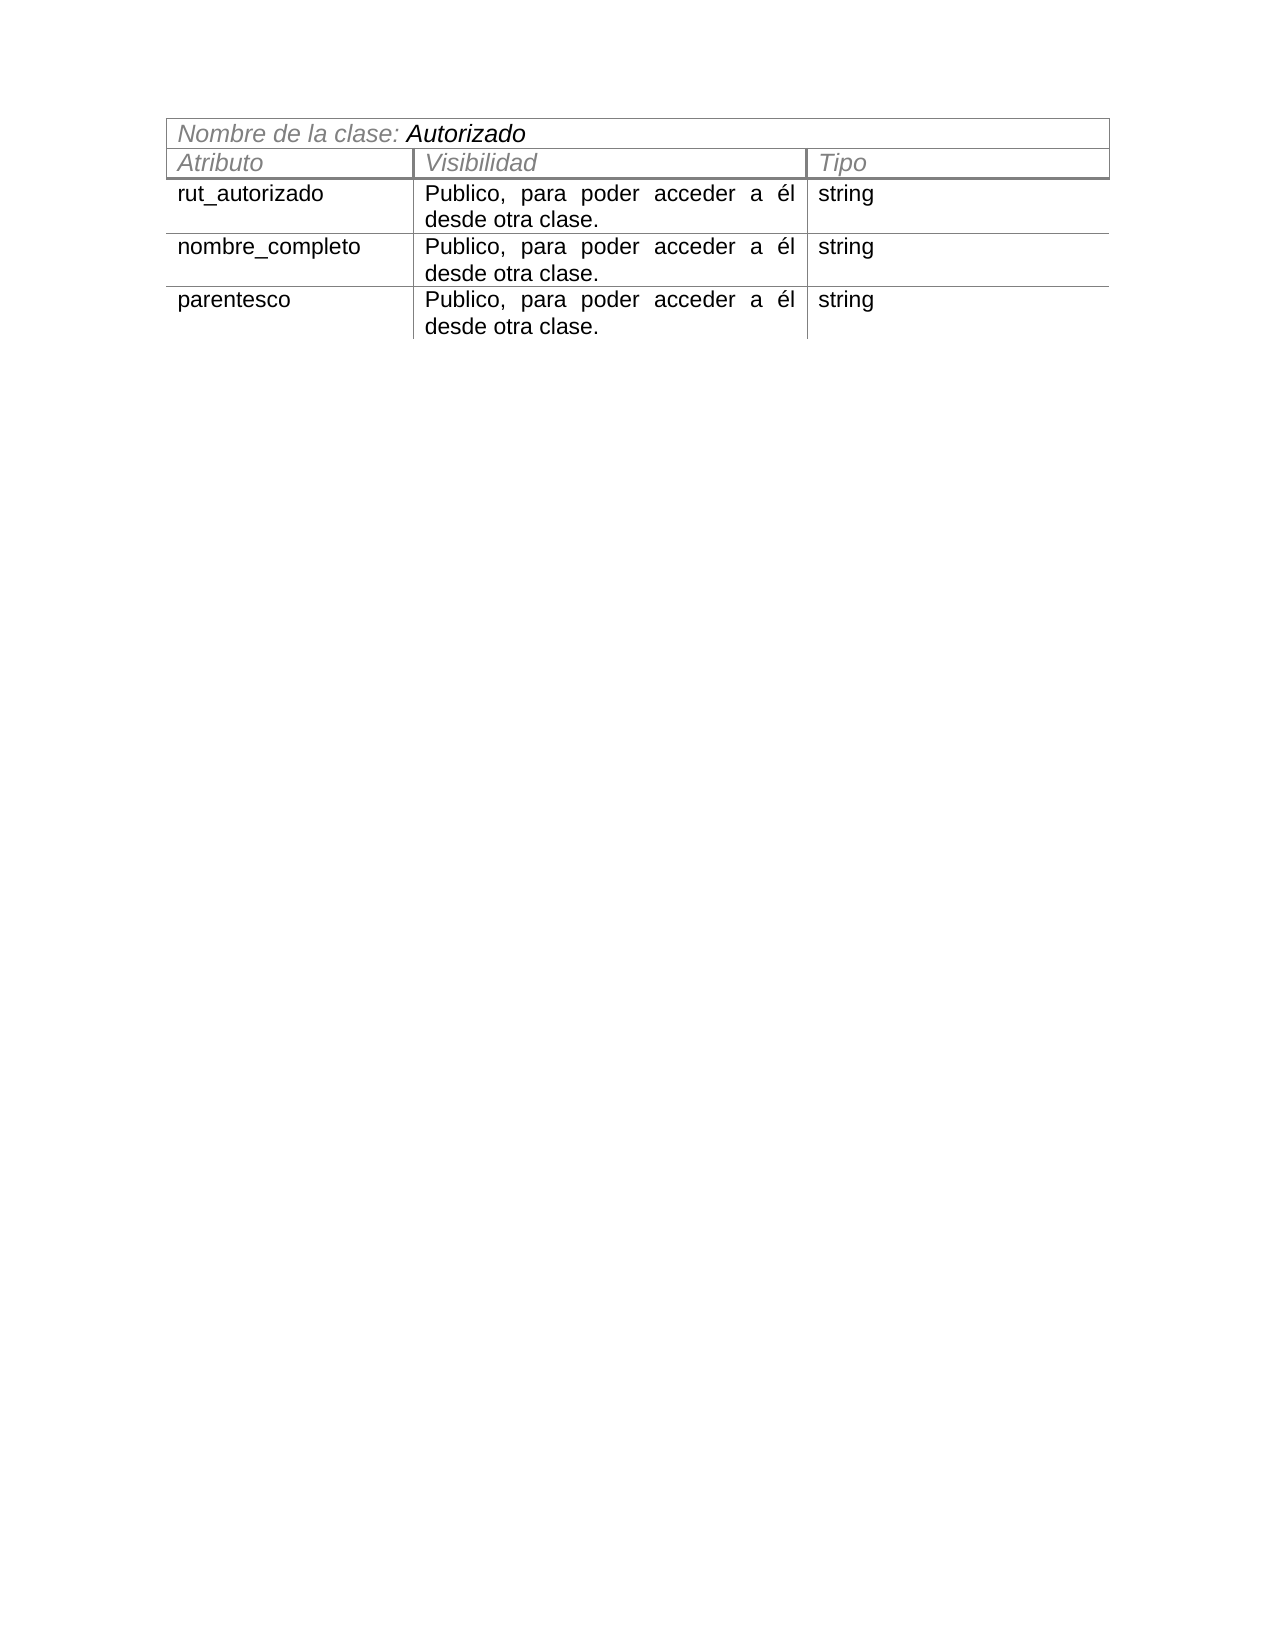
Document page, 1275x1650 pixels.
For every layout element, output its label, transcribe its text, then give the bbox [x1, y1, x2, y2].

table_cell Atributo [167, 149, 412, 177]
table_cell string [808, 180, 1109, 233]
table_cell nombre_completo [166, 234, 413, 286]
table_cell string [808, 287, 1109, 339]
table_cell Publico, para poder acceder a él desde otra clase. [414, 180, 807, 233]
table_cell rut_autorizado [166, 180, 413, 233]
table_cell Tipo [808, 149, 1109, 177]
table_cell Visibilidad [415, 149, 805, 177]
table_cell parentesco [166, 287, 413, 339]
table_cell Publico, para poder acceder a él desde otra clase. [414, 234, 807, 286]
table_cell Publico, para poder acceder a él desde otra clase. [414, 287, 807, 339]
table_cell string [808, 234, 1109, 286]
table_header Nombre de la clase: Autorizado [167, 119, 1109, 147]
